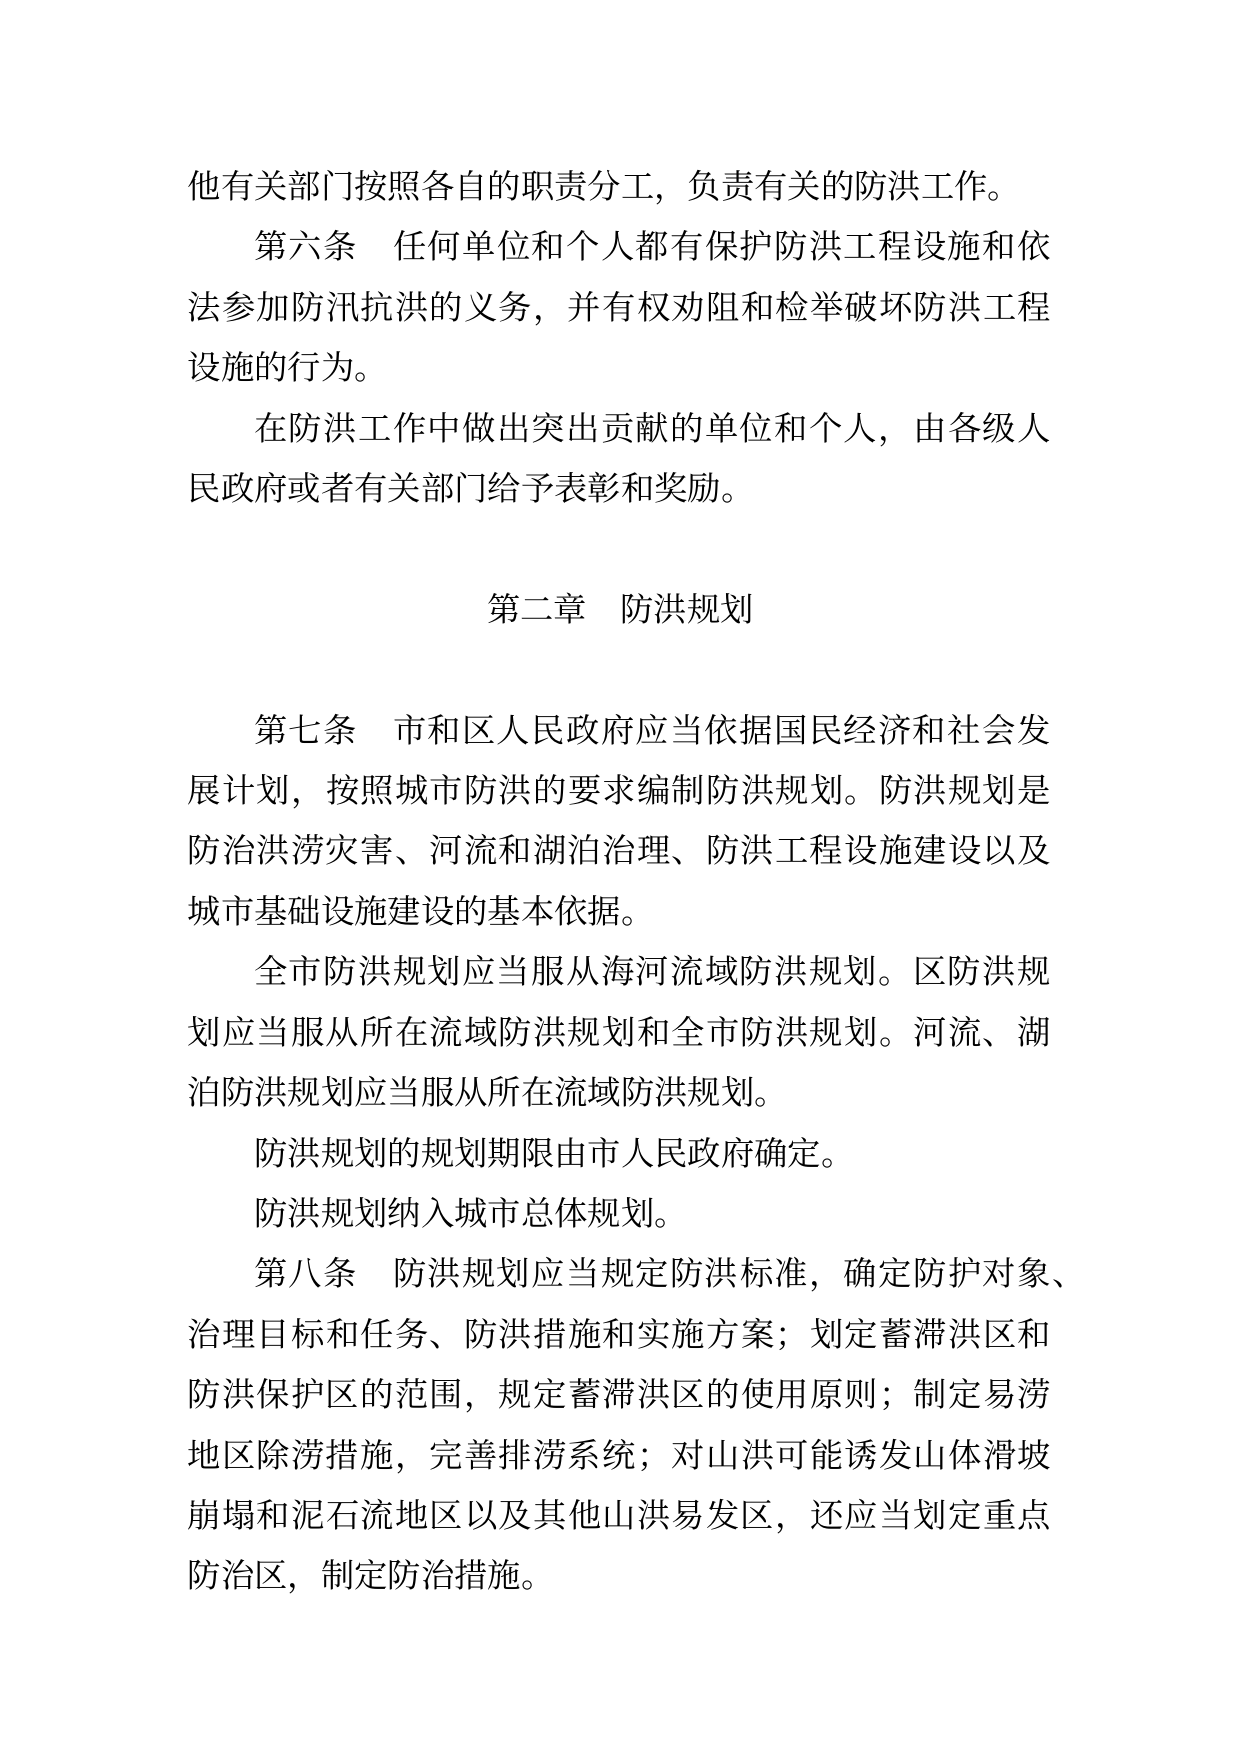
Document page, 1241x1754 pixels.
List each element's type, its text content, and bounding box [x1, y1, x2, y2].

text 第七条 市和区人民政府应当依据国民经济和社会发展计划，按照城市防洪的要求编制防洪规划。防洪规划是防治洪涝灾害、河流和湖泊治理、防洪工程设施建设以及城市基础设施建设的基本依据。 [187, 694, 1053, 935]
text 全市防洪规划应当服从海河流域防洪规划。区防洪规划应当服从所在流域防洪规划和全市防洪规划。河流、湖泊防洪规划应当服从所在流域防洪规划。 [187, 935, 1053, 1117]
text 第六条 任何单位和个人都有保护防洪工程设施和依法参加防汛抗洪的义务，并有权劝阻和检举破坏防洪工程设施的行为。 [187, 210, 1053, 392]
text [187, 150, 1053, 210]
text 第八条 防洪规划应当规定防洪标准，确定防护对象、治理目标和任务、防洪措施和实施方案；划定蓄滞洪区和防洪保护区的范围，规定蓄滞洪区的使用原则；制定易涝地区除涝措施，完善排涝系统；对山洪可能诱发山体滑坡、崩塌和泥石流地区以及其他山洪易发区，还应当划定重点防治区，制定防治措施。 [187, 1237, 1053, 1600]
text 防洪规划纳入城市总体规划。 [187, 1177, 1053, 1237]
text 在防洪工作中做出突出贡献的单位和个人，由各级人民政府或者有关部门给予表彰和奖励。 [187, 392, 1053, 512]
text 防洪规划的规划期限由市人民政府确定。 [187, 1117, 1053, 1177]
text 第二章 防洪规划 [187, 573, 1053, 633]
